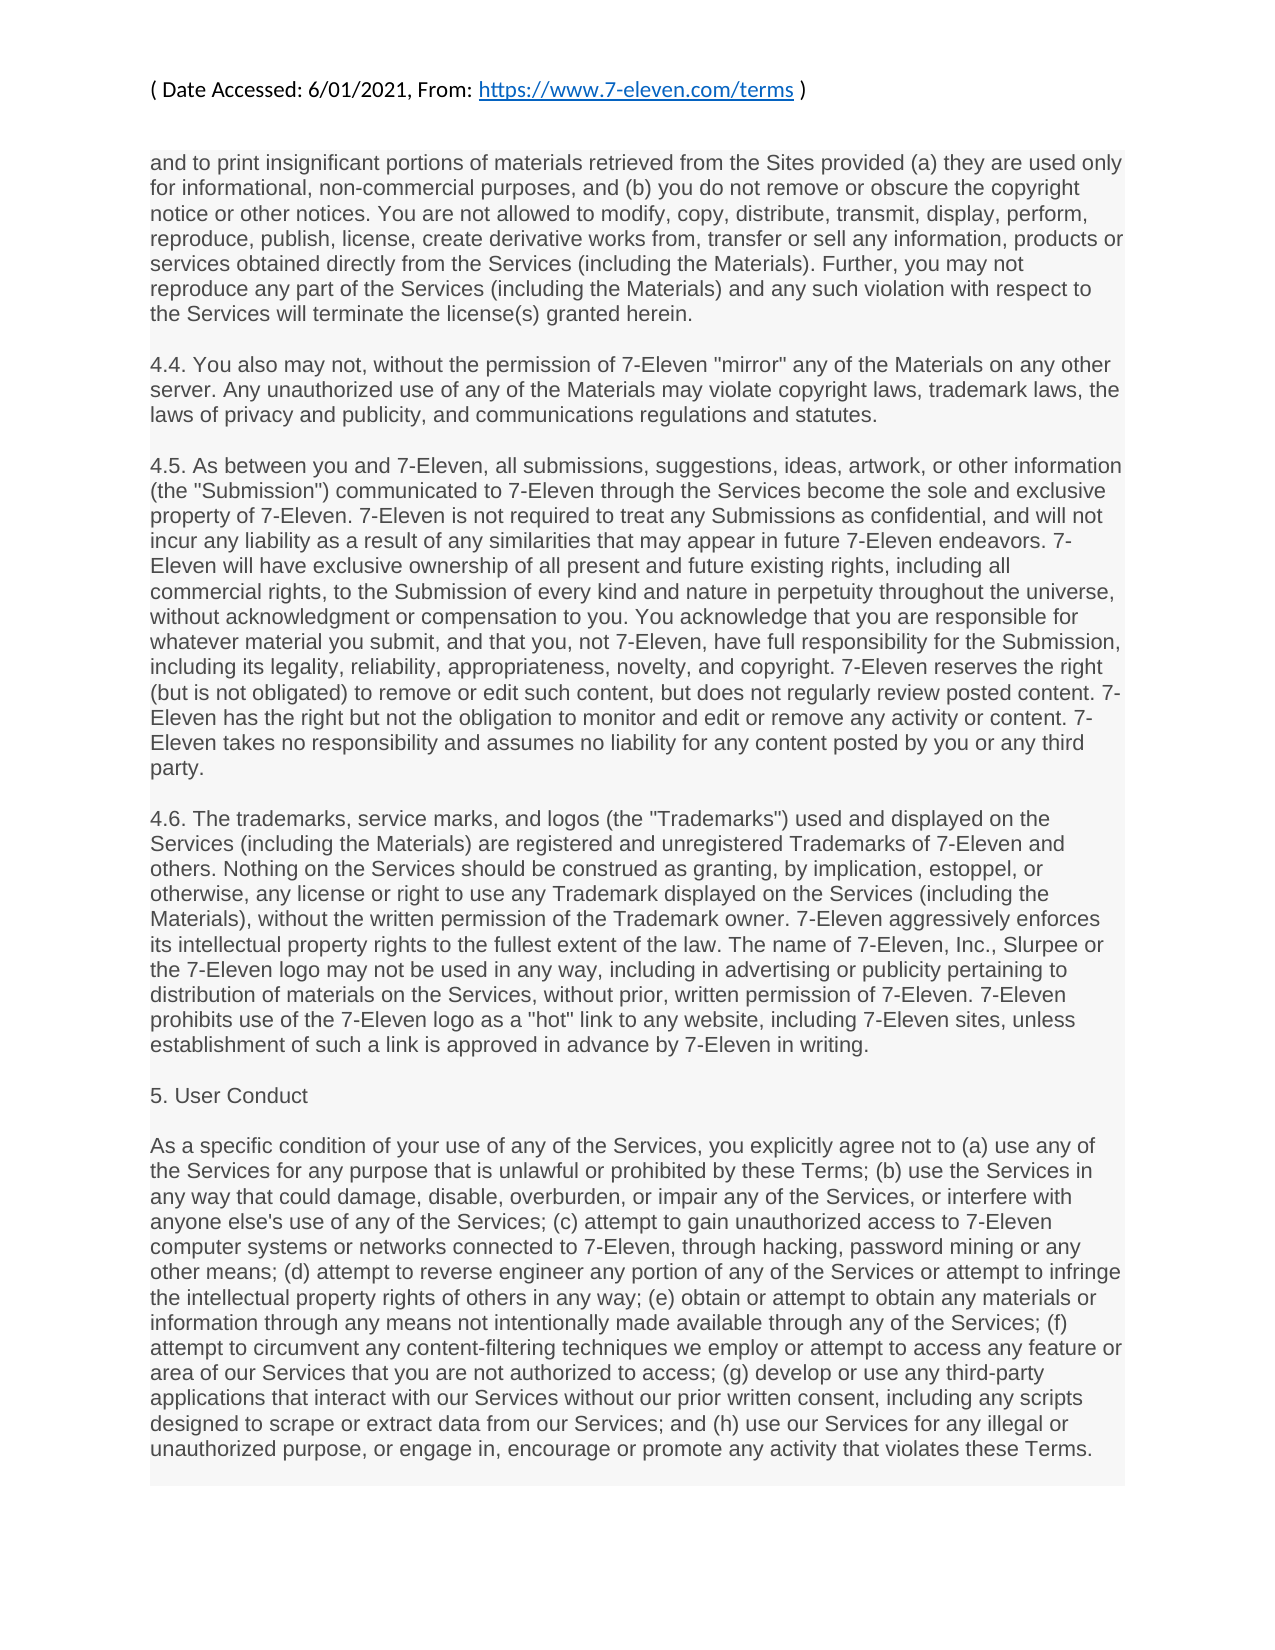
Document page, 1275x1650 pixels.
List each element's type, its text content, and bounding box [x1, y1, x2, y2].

text 4.5. As between you and 7-Eleven, all submissions, suggestions, ideas, artwork, or other information (the "Submission") communicated to 7-Eleven through the Services become the sole and exclusive property of 7-Eleven. 7-Eleven is not required to treat any Submissions as confidential, and will not incur any liability as a result of any similarities that may appear in future 7-Eleven endeavors. 7-Eleven will have exclusive ownership of all present and future existing rights, including all commercial rights, to the Submission of every kind and nature in perpetuity throughout the universe, without acknowledgment or compensation to you. You acknowledge that you are responsible for whatever material you submit, and that you, not 7-Eleven, have full responsibility for the Submission, including its legality, reliability, appropriateness, novelty, and copyright. 7-Eleven reserves the right (but is not obligated) to remove or edit such content, but does not regularly review posted content. 7-Eleven has the right but not the obligation to monitor and edit or remove any activity or content. 7-Eleven takes no responsibility and assumes no liability for any content posted by you or any third party. [150, 452, 1125, 780]
text 4.6. The trademarks, service marks, and logos (the "Trademarks") used and displayed on the Services (including the Materials) are registered and unregistered Trademarks of 7-Eleven and others. Nothing on the Services should be construed as granting, by implication, estoppel, or otherwise, any license or right to use any Trademark displayed on the Services (including the Materials), without the written permission of the Trademark owner. 7-Eleven aggressively enforces its intellectual property rights to the fullest extent of the law. The name of 7-Eleven, Inc., Slurpee or the 7-Eleven logo may not be used in any way, including in advertising or publicity pertaining to distribution of materials on the Services, without prior, written permission of 7-Eleven. 7-Eleven prohibits use of the 7-Eleven logo as a "hot" link to any website, including 7-Eleven sites, unless establishment of such a link is approved in advance by 7-Eleven in writing. [150, 805, 1125, 1057]
text 5. User Conduct [150, 1083, 1125, 1108]
text 4.4. You also may not, without the permission of 7-Eleven "mirror" any of the Materials on any other server. Any unauthorized use of any of the Materials may violate copyright laws, trademark laws, the laws of privacy and publicity, and communications regulations and statutes. [150, 352, 1125, 427]
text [150, 150, 1125, 326]
text As a specific condition of your use of any of the Services, you explicitly agree not to (a) use any of the Services for any purpose that is unlawful or prohibited by these Terms; (b) use the Services in any way that could damage, disable, overburden, or impair any of the Services, or interfere with anyone else's use of any of the Services; (c) attempt to gain unauthorized access to 7-Eleven computer systems or networks connected to 7-Eleven, through hacking, password mining or any other means; (d) attempt to reverse engineer any portion of any of the Services or attempt to infringe the intellectual property rights of others in any way; (e) obtain or attempt to obtain any materials or information through any means not intentionally made available through any of the Services; (f) attempt to circumvent any content-filtering techniques we employ or attempt to access any feature or area of our Services that you are not authorized to access; (g) develop or use any third-party applications that interact with our Services without our prior written consent, including any scripts designed to scrape or extract data from our Services; and (h) use our Services for any illegal or unauthorized purpose, or engage in, encourage or promote any activity that violates these Terms. [150, 1133, 1125, 1461]
